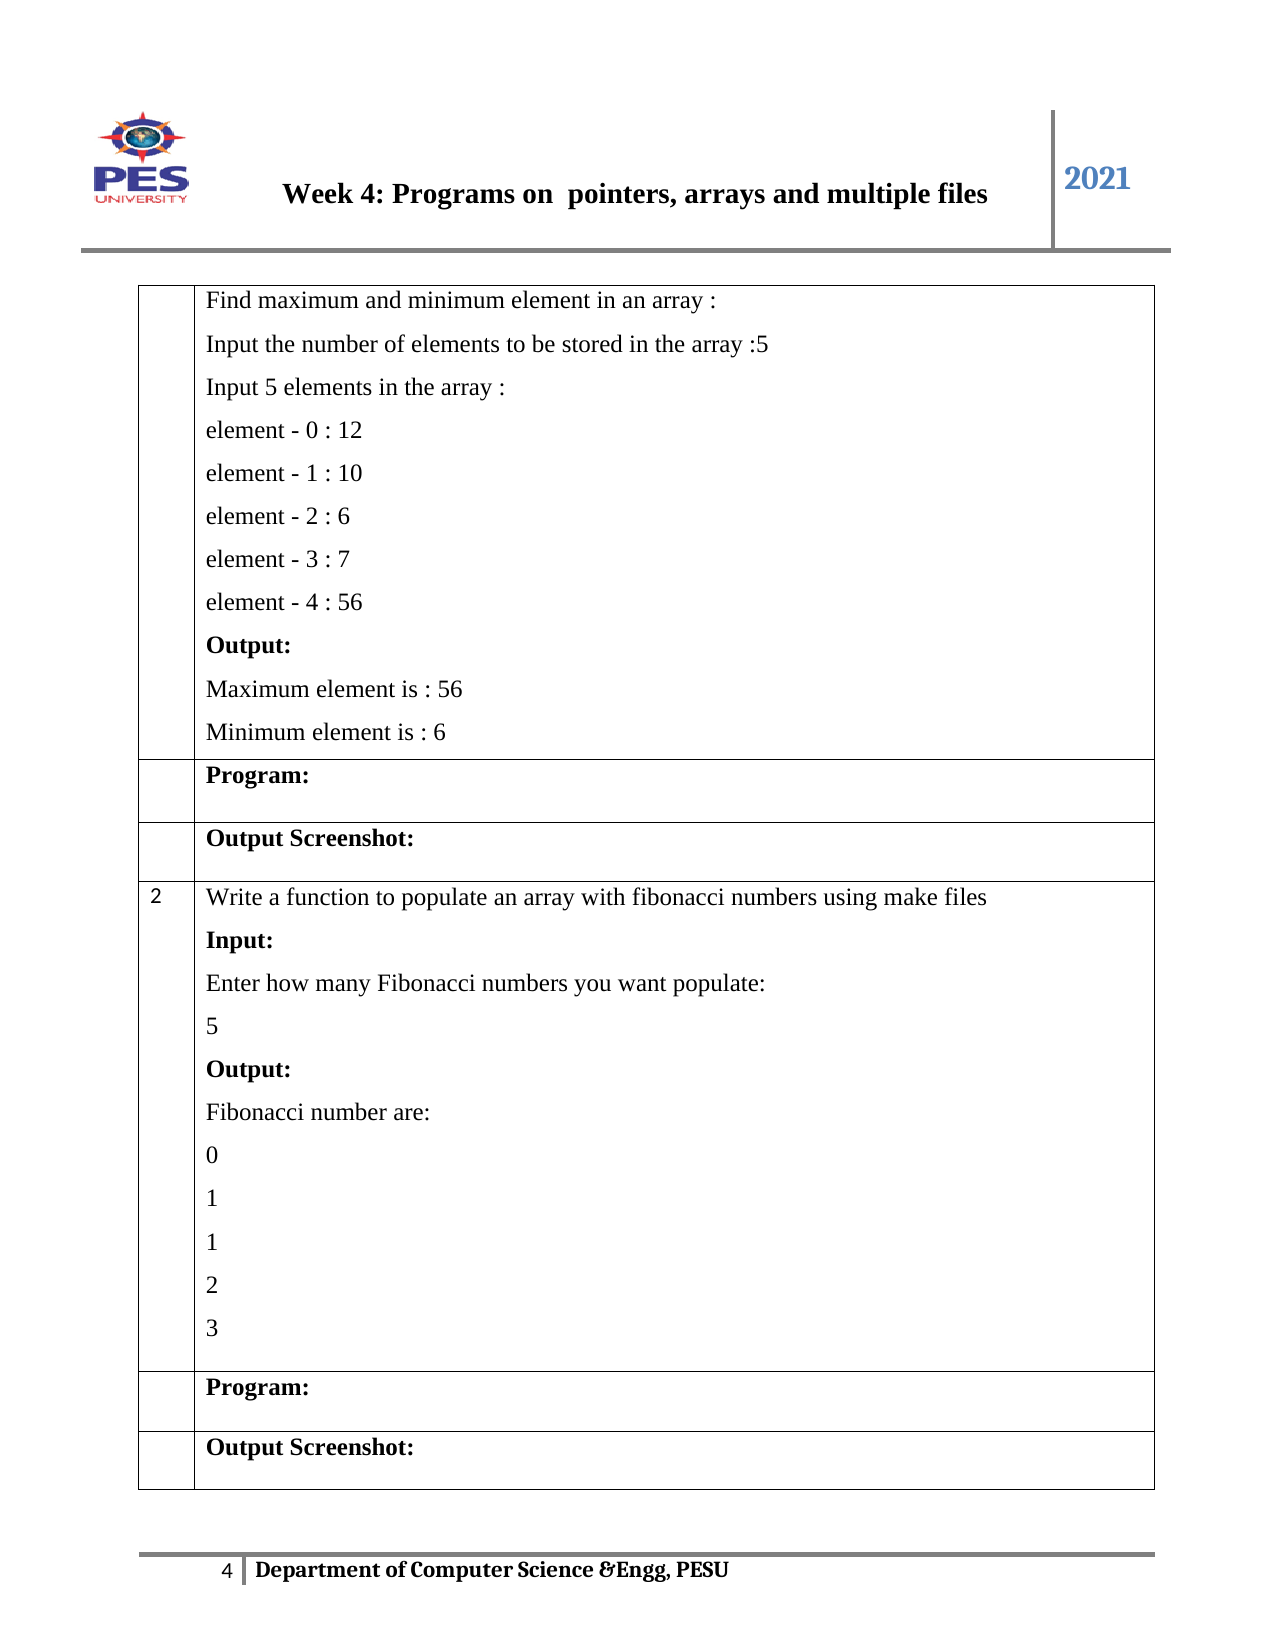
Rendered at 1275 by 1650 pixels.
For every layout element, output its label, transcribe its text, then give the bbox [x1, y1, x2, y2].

table_cell [139, 760, 194, 822]
picture [92, 110, 192, 204]
table_cell 2 [139, 882, 194, 1371]
table_cell Program: [195, 760, 1154, 822]
table_cell Output Screenshot: [195, 823, 1154, 881]
table_cell [139, 1432, 194, 1489]
table_cell Output Screenshot: [195, 1432, 1154, 1489]
table_cell Write a function to populate an array with fibonacci numbers using make files Input: Enter how many Fibonacci numbers you want populate: 5 Output: Fibonacci number are: 0 1 1 2 3 [195, 882, 1154, 1371]
table_cell [139, 823, 194, 881]
table_cell 1 [139, 286, 194, 759]
table_cell [139, 1372, 194, 1431]
table_cell Program: [195, 1372, 1154, 1431]
